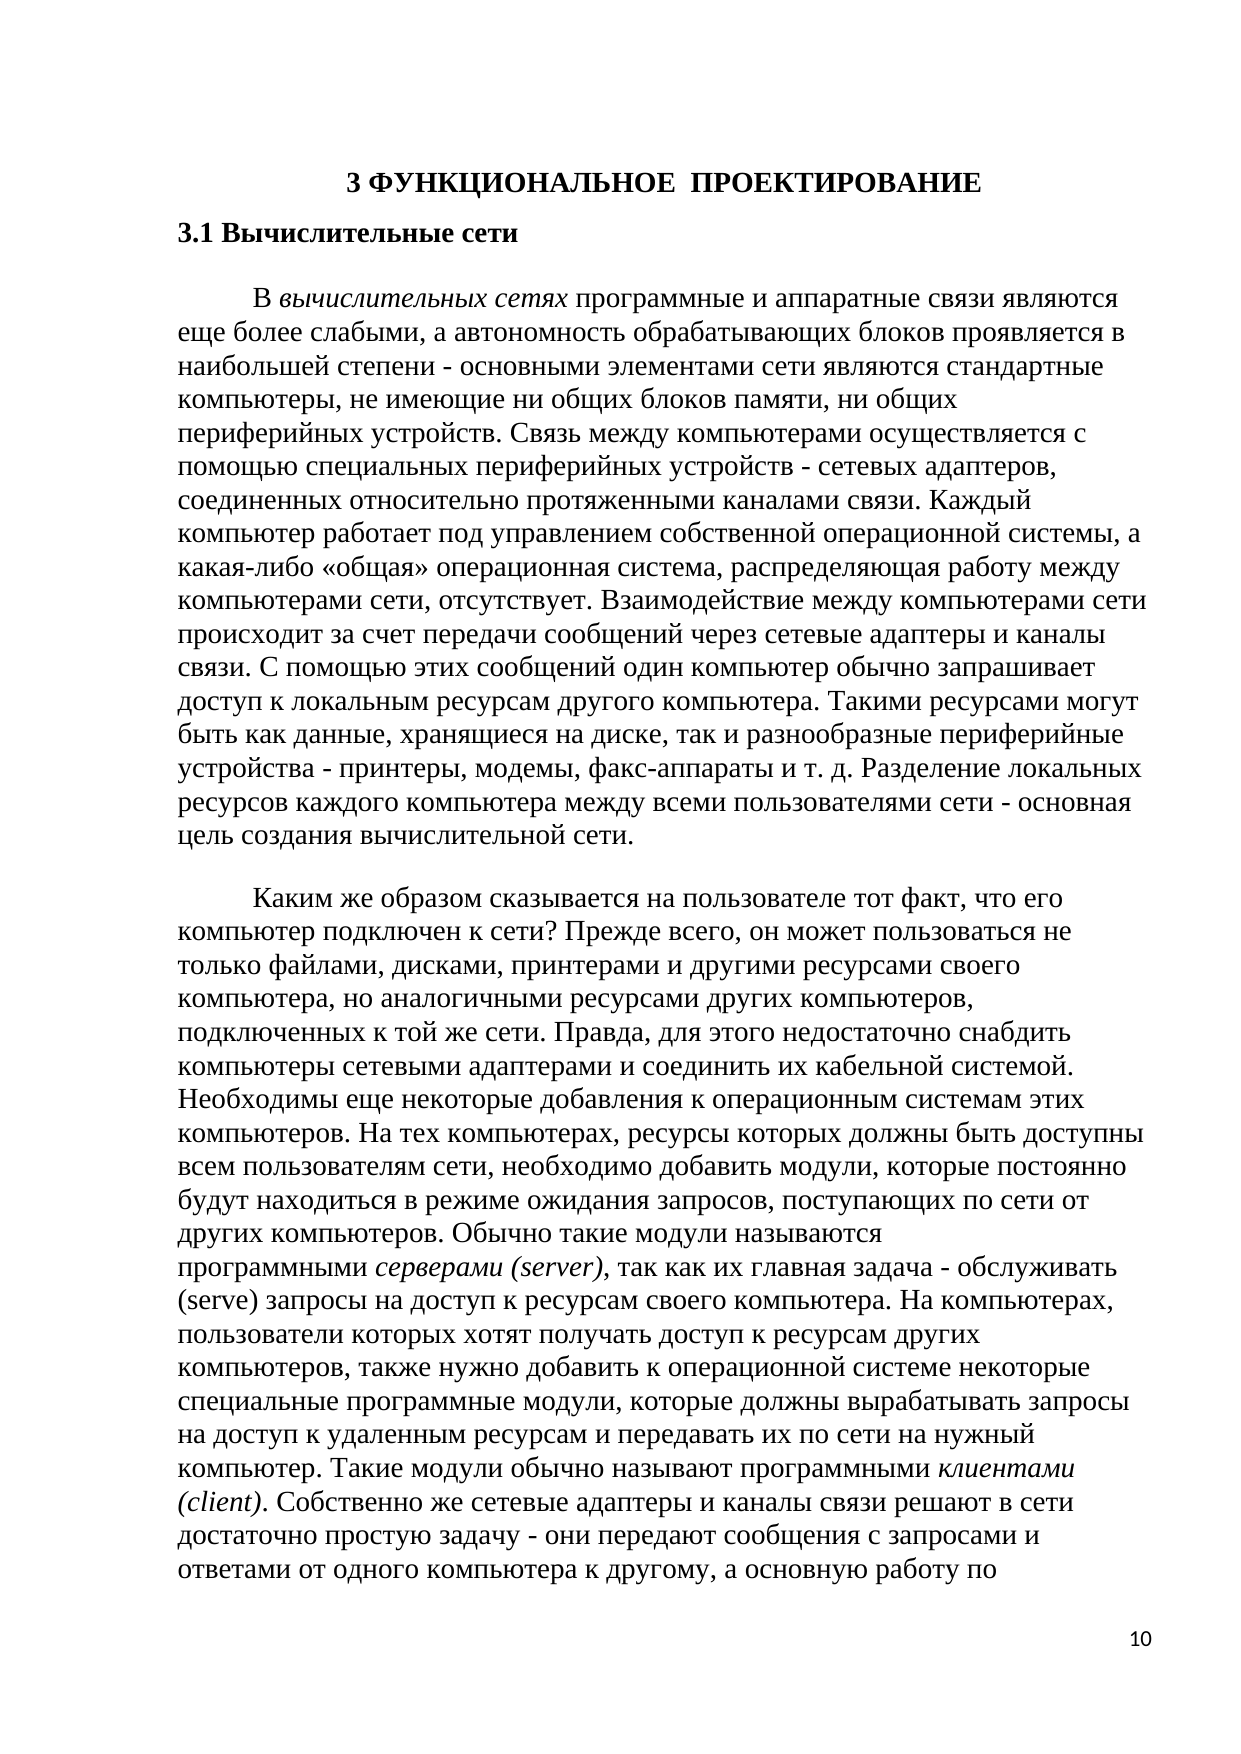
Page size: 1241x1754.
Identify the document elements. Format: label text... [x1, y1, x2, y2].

subtitle 3.1 Вычислительные сети [177, 215, 1152, 249]
subtitle 3 ФУНКЦИОНАЛЬНОЕ ПРОЕКТИРОВАНИЕ [177, 165, 1152, 198]
text В вычислительных сетях программные и аппаратные связи являются еще более слабыми, а автономность обрабатывающих блоков проявляется в наибольшей степени - основными элементами сети являются стандартные компьютеры, не имеющие ни общих блоков памяти, ни общих периферийных устройств. Связь между компьютерами осуществляется с помощью специальных периферийных устройств - сетевых адаптеров, соединенных относительно протяженными каналами связи. Каждый компьютер работает под управлением собственной операционной системы, а какая-либо «общая» операционная система, распределяющая работу между компьютерами сети, отсутствует. Взаимодействие между компьютерами сети происходит за счет передачи сообщений через сетевые адаптеры и каналы связи. С помощью этих сообщений один компьютер обычно запрашивает доступ к локальным ресурсам другого компьютера. Такими ресурсами могут быть как данные, хранящиеся на диске, так и разнообразные периферийные устройства - принтеры, модемы, факс-аппараты и т. д. Разделение локальных ресурсов каждого компьютера между всеми пользователями сети - основная цель создания вычислительной сети. [177, 281, 1152, 851]
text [177, 880, 1152, 1584]
